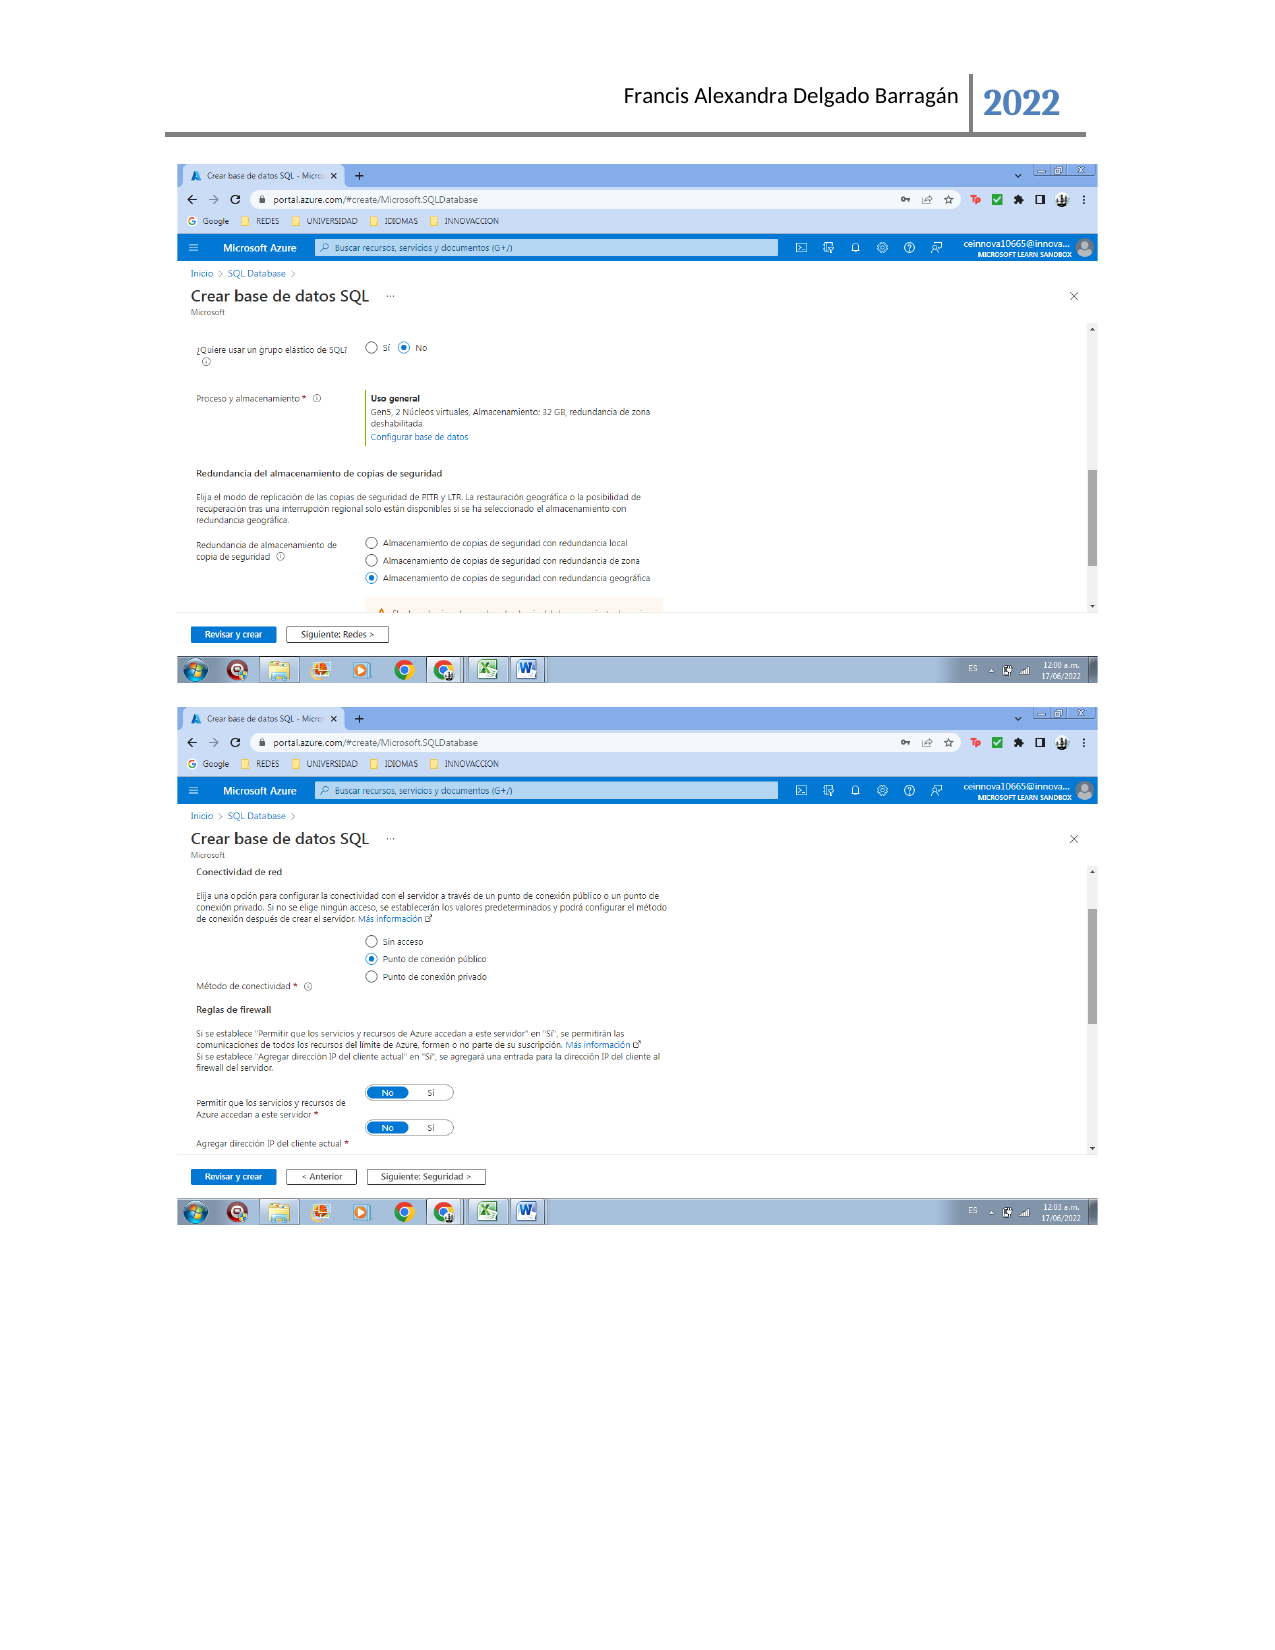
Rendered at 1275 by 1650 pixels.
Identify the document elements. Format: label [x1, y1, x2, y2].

picture [177, 707, 1098, 1225]
picture [177, 164, 1098, 683]
